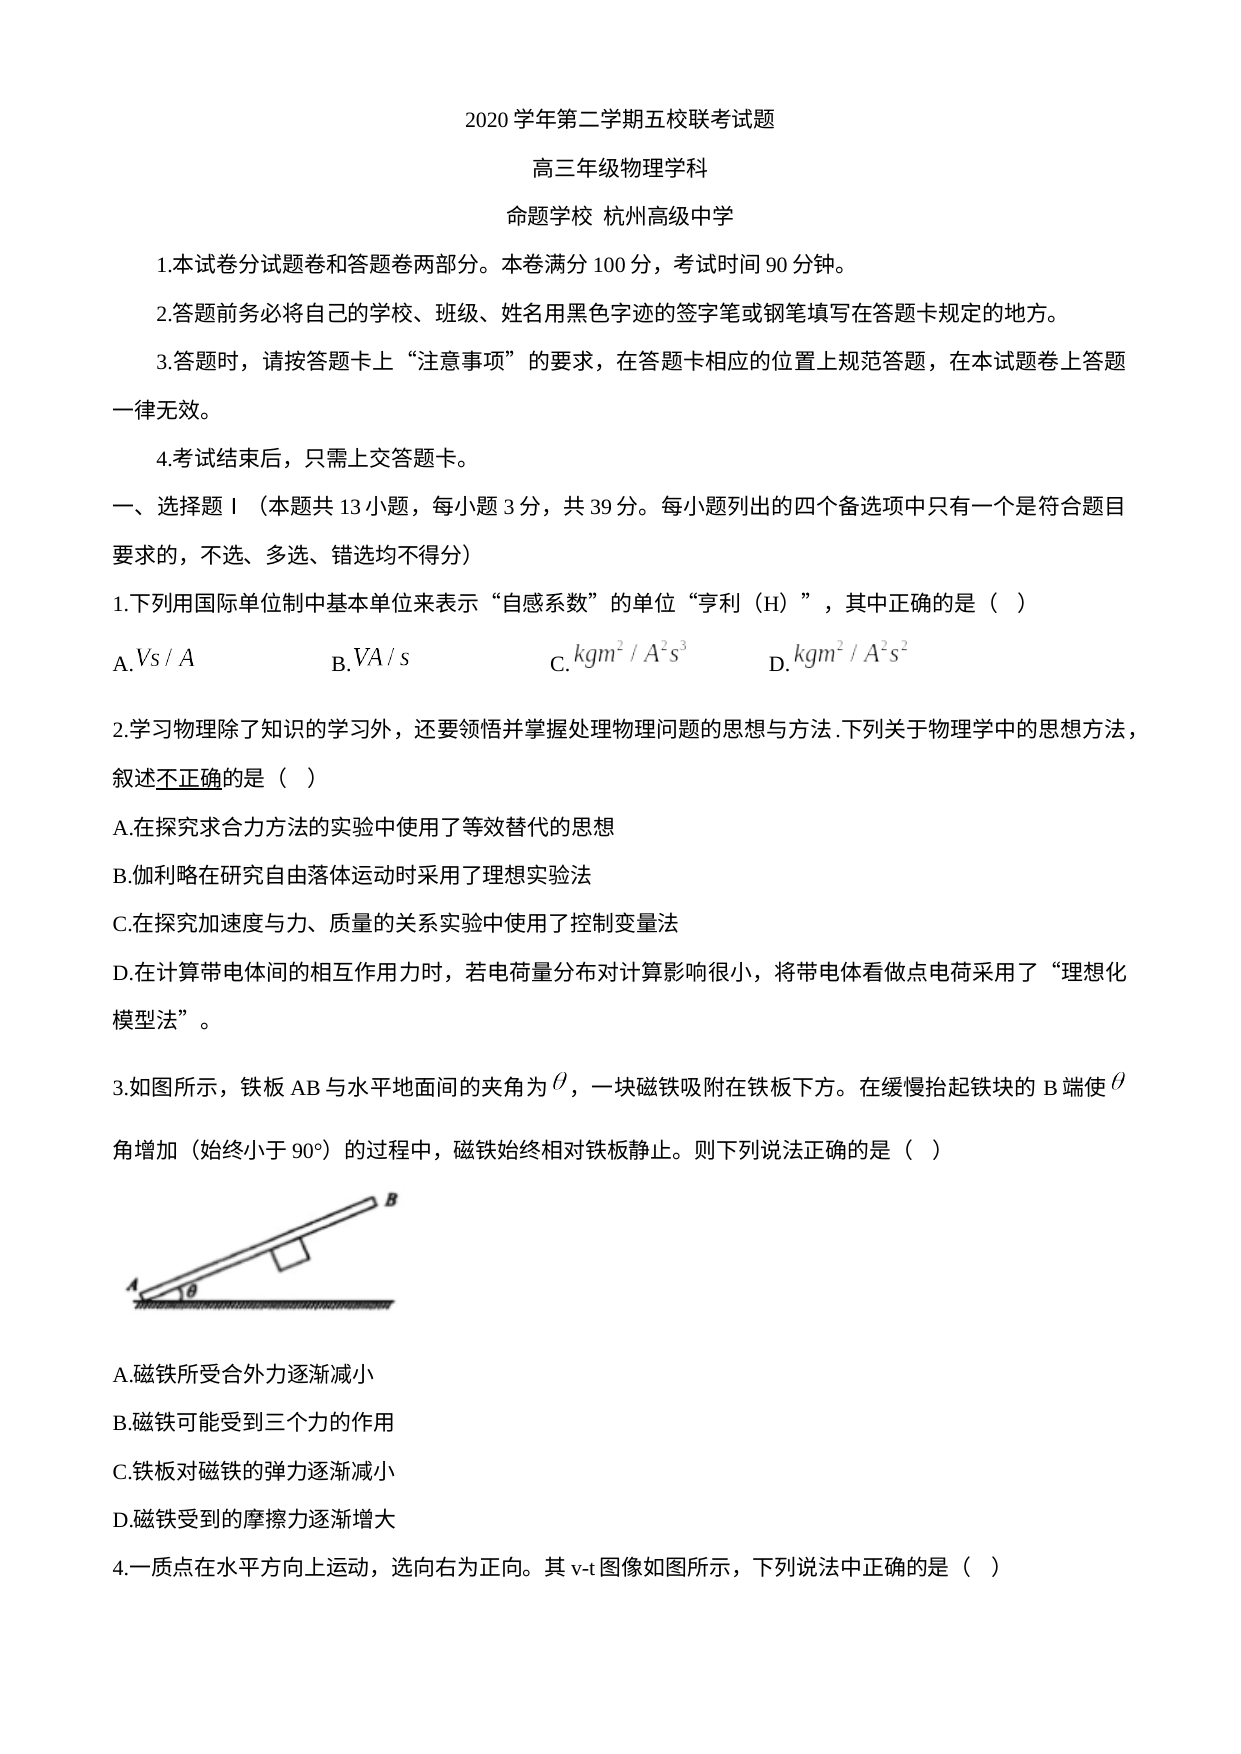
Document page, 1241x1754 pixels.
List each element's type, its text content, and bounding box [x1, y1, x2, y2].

text 2.学习物理除了知识的学习外，还要领悟并掌握处理物理问题的思想与方法.下列关于物理学中的思想方法，叙述不正确的是（ ） [112, 712, 1128, 793]
text 2020学年第二学期五校联考试题 [112, 102, 1128, 134]
text B.磁铁可能受到三个力的作用 [112, 1405, 1128, 1437]
text 3.答题时，请按答题卡上“注意事项”的要求，在答题卡相应的位置上规范答题，在本试题卷上答题一律无效。 [112, 343, 1128, 425]
text A. B. C. D. [112, 634, 1128, 699]
text A.在探究求合力方法的实验中使用了等效替代的思想 [112, 809, 1128, 842]
text 4.考试结束后，只需上交答题卡。 [112, 441, 1128, 473]
text D.磁铁受到的摩擦力逐渐增大 [112, 1502, 1128, 1534]
text 命题学校 杭州高级中学 [112, 198, 1128, 231]
text A.磁铁所受合外力逐渐减小 [112, 1357, 1128, 1389]
text B.伽利略在研究自由落体运动时采用了理想实验法 [112, 857, 1128, 890]
picture [112, 1180, 411, 1319]
text 4.一质点在水平方向上运动，选向右为正向。其v-t图像如图所示，下列说法中正确的是（ ） [112, 1550, 1128, 1582]
text 2.答题前务必将自己的学校、班级、姓名用黑色字迹的签字笔或钢笔填写在答题卡规定的地方。 [112, 295, 1128, 328]
text 1.下列用国际单位制中基本单位来表示“自感系数”的单位“亨利（H）”，其中正确的是（ ） [112, 586, 1128, 618]
text C.在探究加速度与力、质量的关系实验中使用了控制变量法 [112, 906, 1128, 938]
text D.在计算带电体间的相互作用力时，若电荷量分布对计算影响很小，将带电体看做点电荷采用了“理想化模型法”。 [112, 954, 1128, 1035]
text 高三年级物理学科 [112, 150, 1128, 183]
text 3.如图所示，铁板AB与水平地面间的夹角为，一块磁铁吸附在铁板下方。在缓慢抬起铁块的B端使角增加（始终小于90°）的过程中，磁铁始终相对铁板静止。则下列说法正确的是（ ） [112, 1051, 1128, 1165]
text C.铁板对磁铁的弹力逐渐减小 [112, 1453, 1128, 1486]
text 一、选择题Ⅰ（本题共13小题，每小题3分，共39分。每小题列出的四个备选项中只有一个是符合题目要求的，不选、多选、错选均不得分） [112, 489, 1128, 570]
text 1.本试卷分试题卷和答题卷两部分。本卷满分100分，考试时间90分钟。 [112, 247, 1128, 279]
